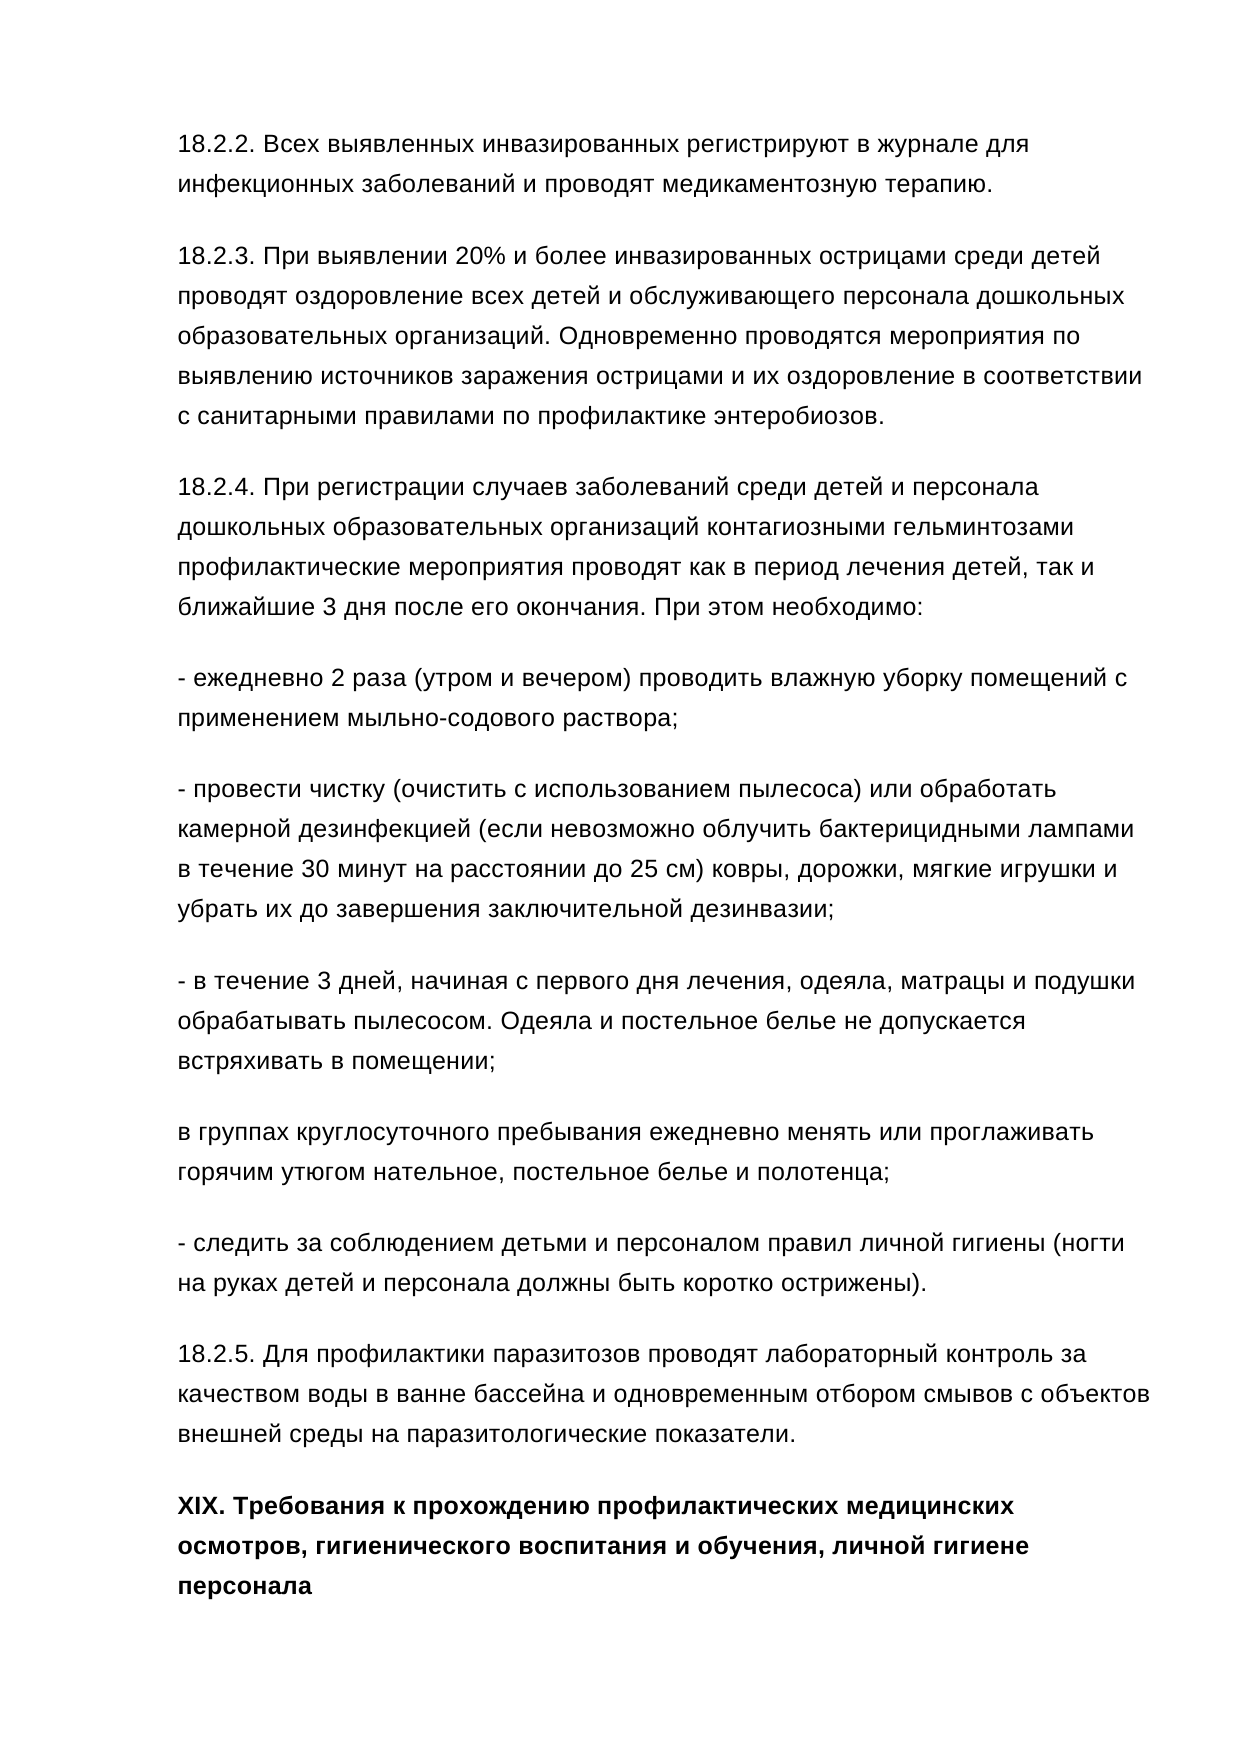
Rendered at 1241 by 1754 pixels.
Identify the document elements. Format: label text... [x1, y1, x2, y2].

text 18.2.5. Для профилактики паразитозов проводят лабораторный контроль за качеством воды в ванне бассейна и одновременным отбором смывов с объектов внешней среды на паразитологические показатели. [177, 1328, 1152, 1448]
text 18.2.2. Всех выявленных инвазированных регистрируют в журнале для инфекционных заболеваний и проводят медикаментозную терапию. [177, 118, 1152, 198]
text 18.2.3. При выявлении 20% и более инвазированных острицами среди детей проводят оздоровление всех детей и обслуживающего персонала дошкольных образовательных организаций. Одновременно проводятся мероприятия по выявлению источников заражения острицами и их оздоровление в соответствии с санитарными правилами по профилактике энтеробиозов. [177, 229, 1152, 429]
text 18.2.4. При регистрации случаев заболеваний среди детей и персонала дошкольных образовательных организаций контагиозными гельминтозами профилактические мероприятия проводят как в период лечения детей, так и ближайшие 3 дня после его окончания. При этом необходимо: [177, 461, 1152, 621]
text - ежедневно 2 раза (утром и вечером) проводить влажную уборку помещений с применением мыльно-содового раствора; [177, 652, 1152, 732]
text - следить за соблюдением детьми и персоналом правил личной гигиены (ногти на руках детей и персонала должны быть коротко острижены). [177, 1217, 1152, 1297]
text - провести чистку (очистить с использованием пылесоса) или обработать камерной дезинфекцией (если невозможно облучить бактерицидными лампами в течение 30 минут на расстоянии до 25 см) ковры, дорожки, мягкие игрушки и убрать их до завершения заключительной дезинвазии; [177, 763, 1152, 923]
text - в течение 3 дней, начиная с первого дня лечения, одеяла, матрацы и подушки обрабатывать пылесосом. Одеяла и постельное белье не допускается встряхивать в помещении; [177, 954, 1152, 1074]
text XIX. Требования к прохождению профилактических медицинских осмотров, гигиенического воспитания и обучения, личной гигиене персонала [177, 1479, 1152, 1599]
text в группах круглосуточного пребывания ежедневно менять или проглаживать горячим утюгом нательное, постельное белье и полотенца; [177, 1106, 1152, 1186]
